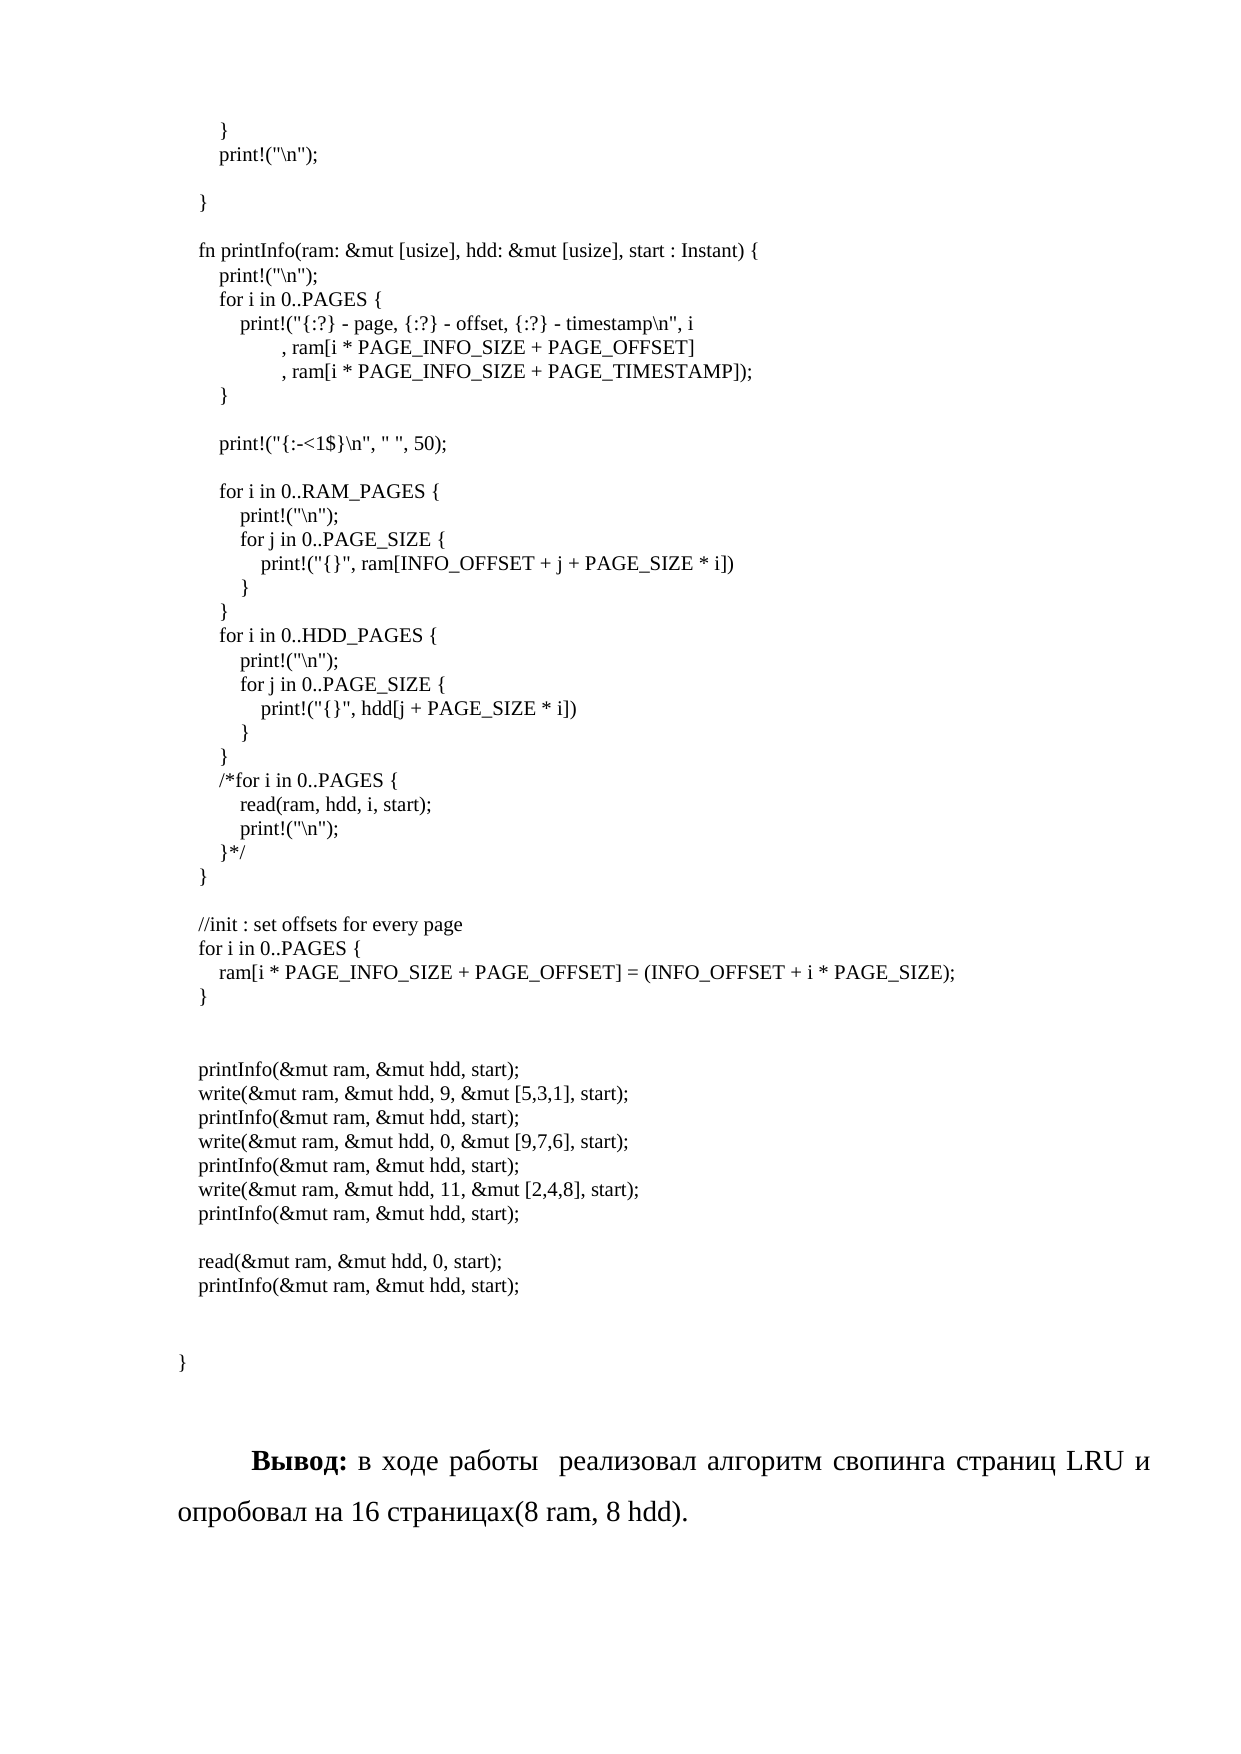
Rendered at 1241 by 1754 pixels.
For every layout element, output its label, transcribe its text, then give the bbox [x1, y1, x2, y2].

text /*for i in 0..PAGES { [177, 768, 1152, 792]
text } [177, 599, 1152, 623]
text for j in 0..PAGE_SIZE { [177, 672, 1152, 696]
text , ram[i * PAGE_INFO_SIZE + PAGE_TIMESTAMP]); [177, 359, 1152, 383]
text write(&mut ram, &mut hdd, 9, &mut [5,3,1], start); [177, 1081, 1152, 1105]
text print!("{:?} - page, {:?} - offset, {:?} - timestamp\n", i [177, 311, 1152, 335]
text print!("{:-<1$}\n", " ", 50); [177, 431, 1152, 455]
text for i in 0..HDD_PAGES { [177, 623, 1152, 647]
text printInfo(&mut ram, &mut hdd, start); [177, 1057, 1152, 1081]
text } [177, 383, 1152, 407]
text } [177, 864, 1152, 888]
text print!("\n"); [177, 816, 1152, 840]
text for i in 0..RAM_PAGES { [177, 479, 1152, 503]
text print!("{}", hdd[j + PAGE_SIZE * i]) [177, 696, 1152, 720]
text } [177, 744, 1152, 768]
text ram[i * PAGE_INFO_SIZE + PAGE_OFFSET] = (INFO_OFFSET + i * PAGE_SIZE); [177, 960, 1152, 984]
text } [177, 575, 1152, 599]
text printInfo(&mut ram, &mut hdd, start); [177, 1105, 1152, 1129]
text } [177, 118, 1152, 142]
text for i in 0..PAGES { [177, 287, 1152, 311]
text print!("\n"); [177, 142, 1152, 166]
text write(&mut ram, &mut hdd, 11, &mut [2,4,8], start); [177, 1177, 1152, 1201]
text for j in 0..PAGE_SIZE { [177, 527, 1152, 551]
text read(&mut ram, &mut hdd, 0, start); [177, 1249, 1152, 1273]
text printInfo(&mut ram, &mut hdd, start); [177, 1153, 1152, 1177]
text } [177, 720, 1152, 744]
text , ram[i * PAGE_INFO_SIZE + PAGE_OFFSET] [177, 335, 1152, 359]
text printInfo(&mut ram, &mut hdd, start); [177, 1201, 1152, 1225]
text //init : set offsets for every page [177, 912, 1152, 936]
text }*/ [177, 840, 1152, 864]
text print!("{}", ram[INFO_OFFSET + j + PAGE_SIZE * i]) [177, 551, 1152, 575]
text } [177, 190, 1152, 214]
text write(&mut ram, &mut hdd, 0, &mut [9,7,6], start); [177, 1129, 1152, 1153]
text for i in 0..PAGES { [177, 936, 1152, 960]
text print!("\n"); [177, 647, 1152, 672]
text read(ram, hdd, i, start); [177, 792, 1152, 816]
text } [177, 1350, 1152, 1374]
text print!("\n"); [177, 262, 1152, 287]
text printInfo(&mut ram, &mut hdd, start); [177, 1273, 1152, 1297]
text } [177, 984, 1152, 1008]
text print!("\n"); [177, 503, 1152, 527]
text Вывод: в ходе работы реализовал алгоритм свопинга страниц LRU и опробовал на 16 страницах(8 ram, 8 hdd). [177, 1443, 1152, 1527]
text fn printInfo(ram: &mut [usize], hdd: &mut [usize], start : Instant) { [177, 238, 1152, 262]
